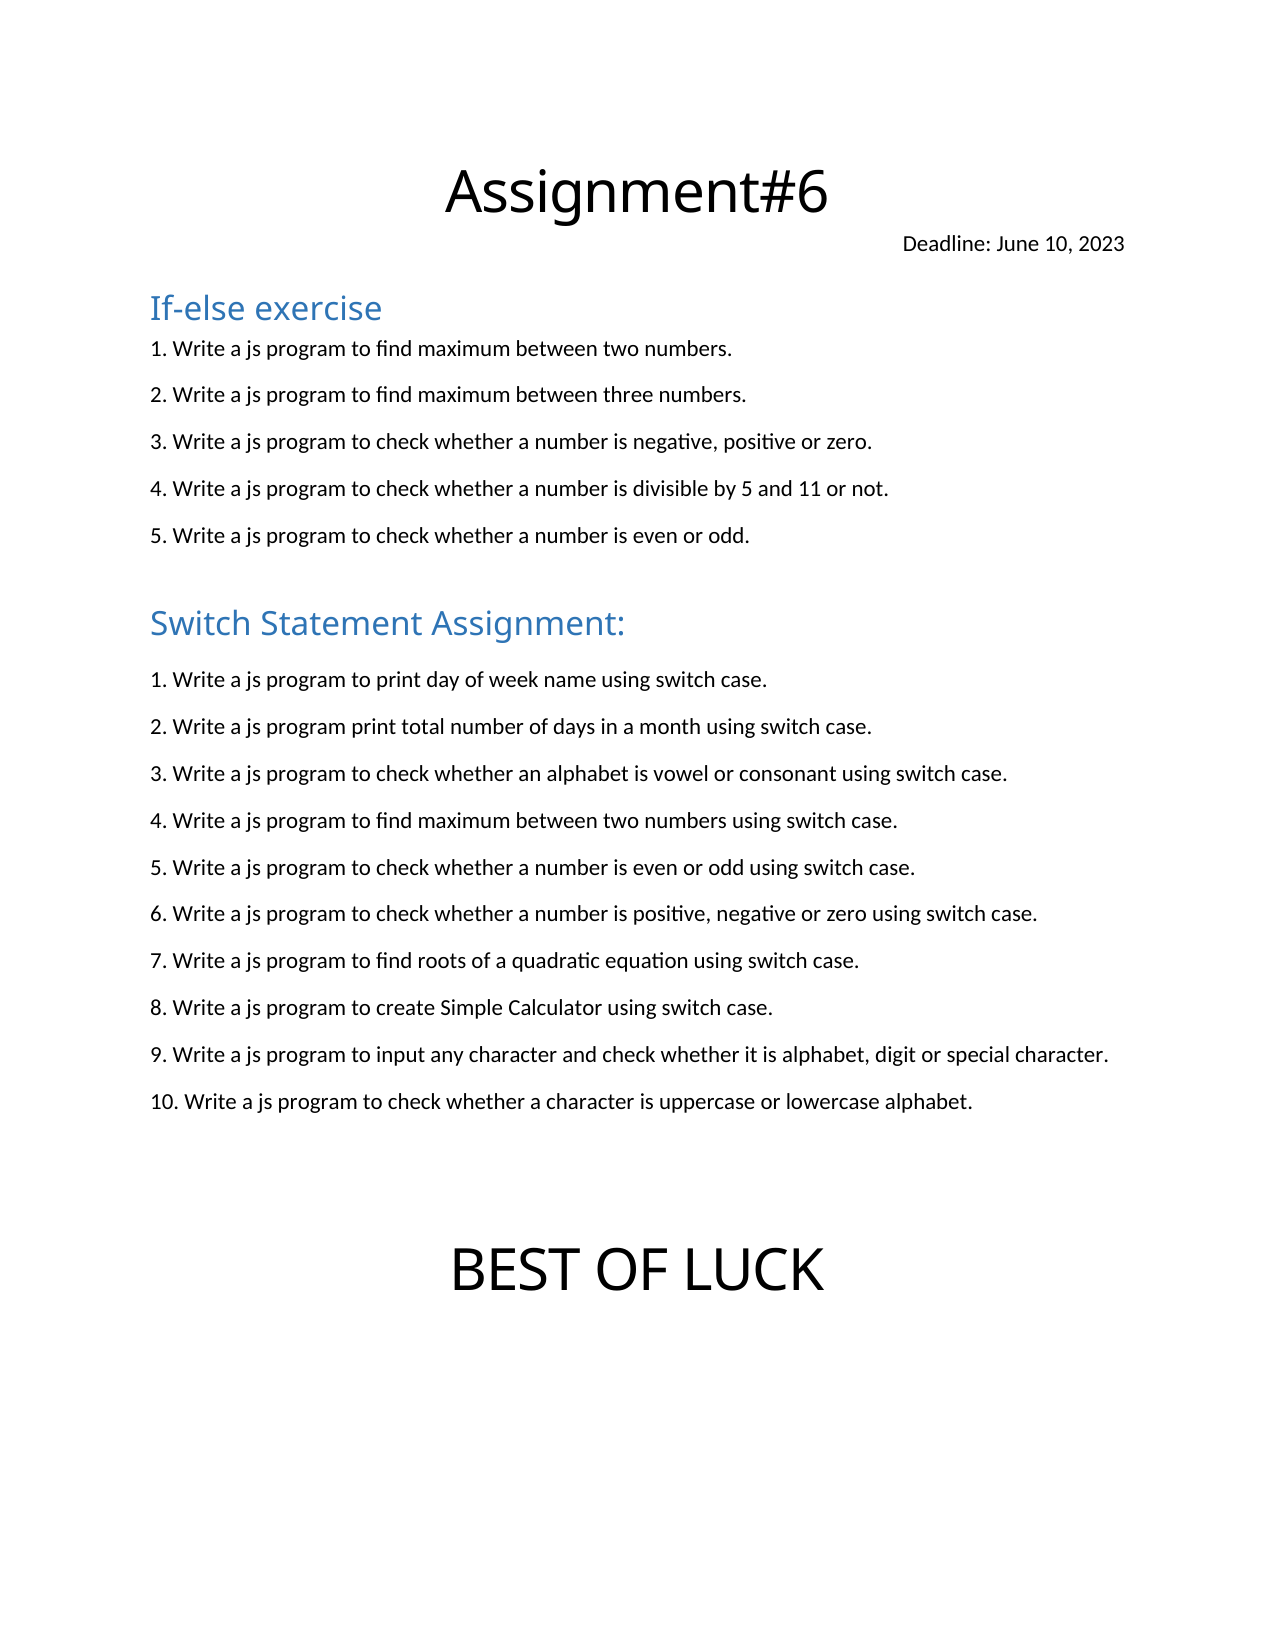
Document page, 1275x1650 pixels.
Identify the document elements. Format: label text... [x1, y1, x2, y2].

text 2. Write a js program print total number of days in a month using switch case. [150, 712, 1125, 740]
title BEST OF LUCK [150, 1228, 1125, 1307]
text 8. Write a js program to create Simple Calculator using switch case. [150, 993, 1125, 1021]
text 3. Write a js program to check whether an alphabet is vowel or consonant using switch case. [150, 759, 1125, 787]
text 5. Write a js program to check whether a number is even or odd using switch case. [150, 853, 1125, 881]
text 4. Write a js program to find maximum between two numbers using switch case. [150, 806, 1125, 834]
text 4. Write a js program to check whether a number is divisible by 5 and 11 or not. [150, 474, 1125, 502]
text 3. Write a js program to check whether a number is negative, positive or zero. [150, 427, 1125, 455]
subtitle If-else exercise [150, 285, 1125, 330]
title Assignment#6 [150, 150, 1125, 229]
text 9. Write a js program to input any character and check whether it is alphabet, digit or special character. [150, 1040, 1125, 1068]
text 7. Write a js program to find roots of a quadratic equation using switch case. [150, 946, 1125, 974]
text Switch Statement Assignment: [150, 568, 1125, 645]
text 1. Write a js program to find maximum between two numbers. [150, 334, 1125, 362]
text 2. Write a js program to find maximum between three numbers. [150, 381, 1125, 408]
text 1. Write a js program to print day of week name using switch case. [150, 665, 1125, 693]
text 6. Write a js program to check whether a number is positive, negative or zero using switch case. [150, 899, 1125, 928]
text 10. Write a js program to check whether a character is uppercase or lowercase alphabet. [150, 1087, 1125, 1115]
text 5. Write a js program to check whether a number is even or odd. [150, 521, 1125, 549]
text Deadline: June 10, 2023 [150, 229, 1125, 257]
